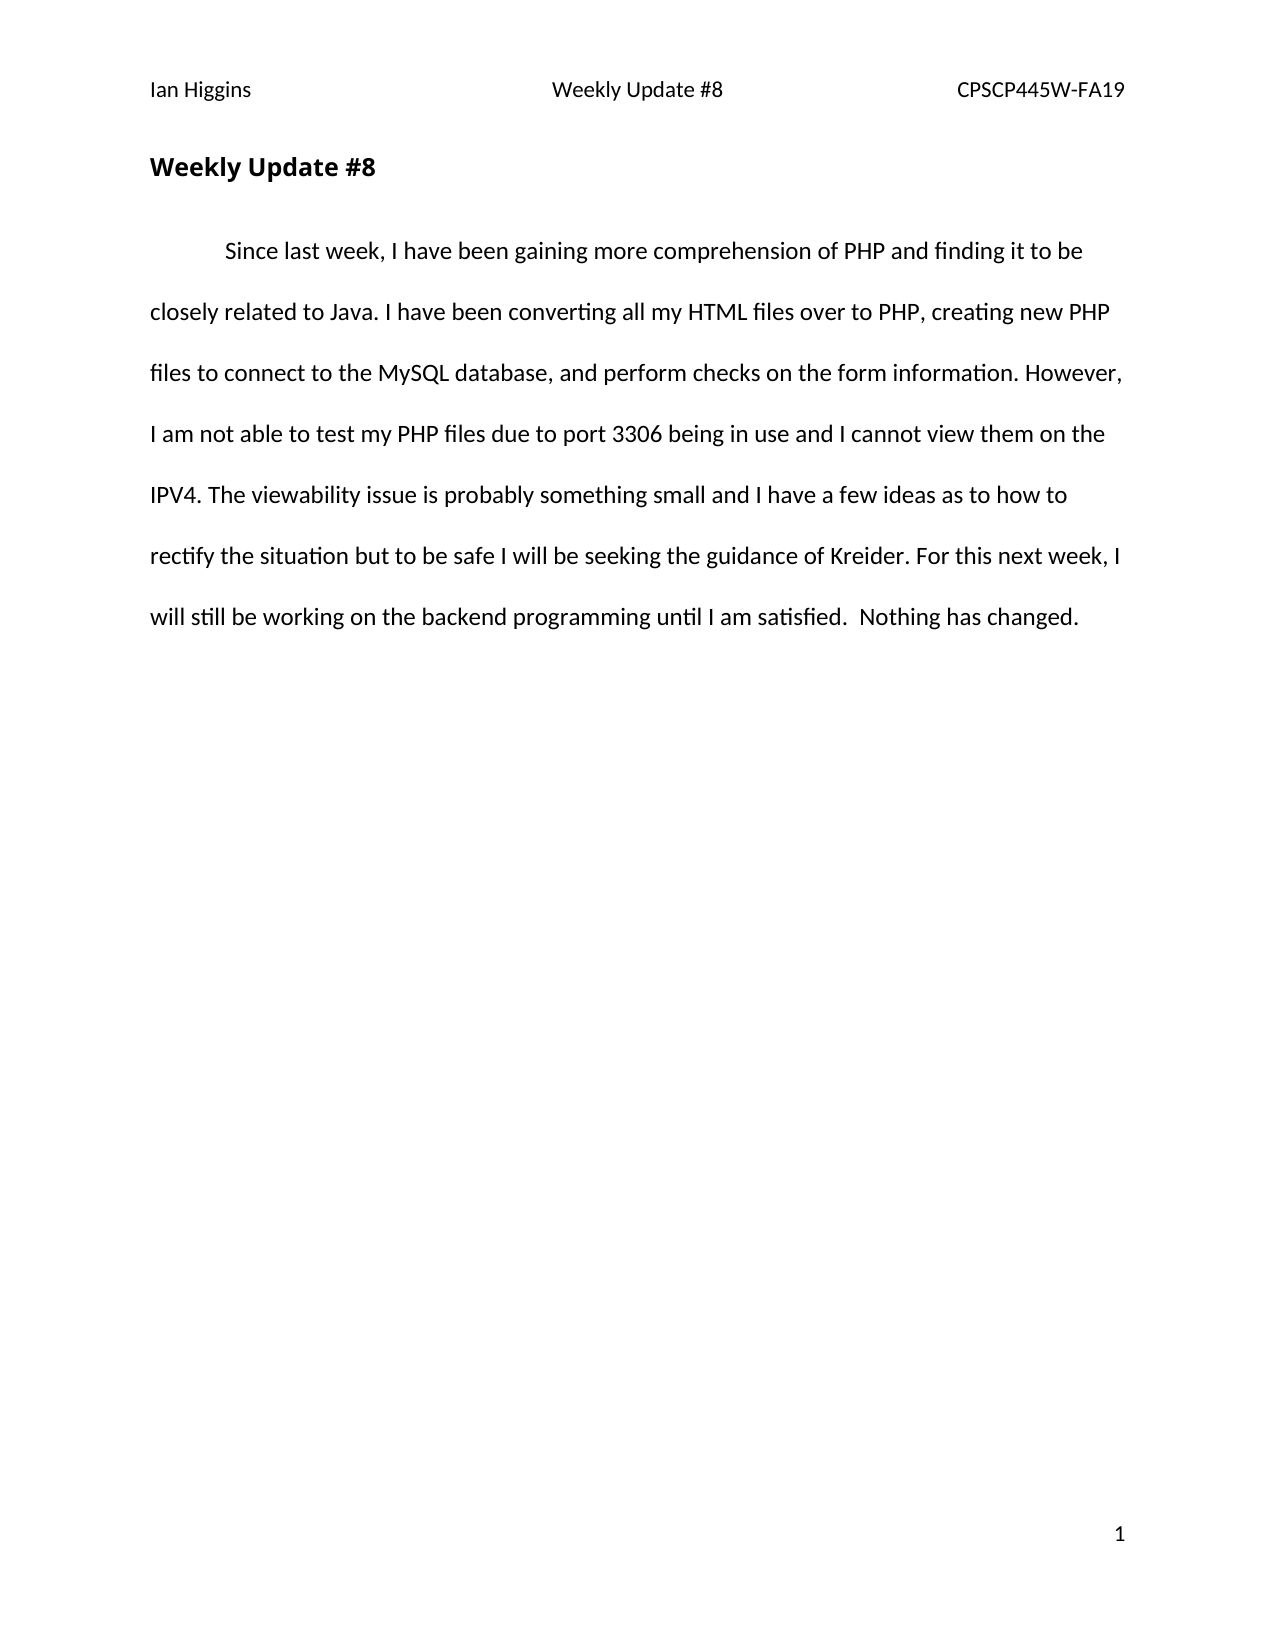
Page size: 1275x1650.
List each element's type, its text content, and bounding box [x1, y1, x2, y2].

text Weekly Update #8 [150, 150, 1125, 184]
text Since last week, I have been gaining more comprehension of PHP and finding it to be closely related to Java. I have been converting all my HTML files over to PHP, creating new PHP files to connect to the MySQL database, and perform checks on the form information. However, I am not able to test my PHP files due to port 3306 being in use and I cannot view them on the IPV4. The viewability issue is probably something small and I have a few ideas as to how to rectify the situation but to be safe I will be seeking the guidance of Kreider. For this next week, I will still be working on the backend programming until I am satisfied. Nothing has changed. [150, 235, 1125, 632]
